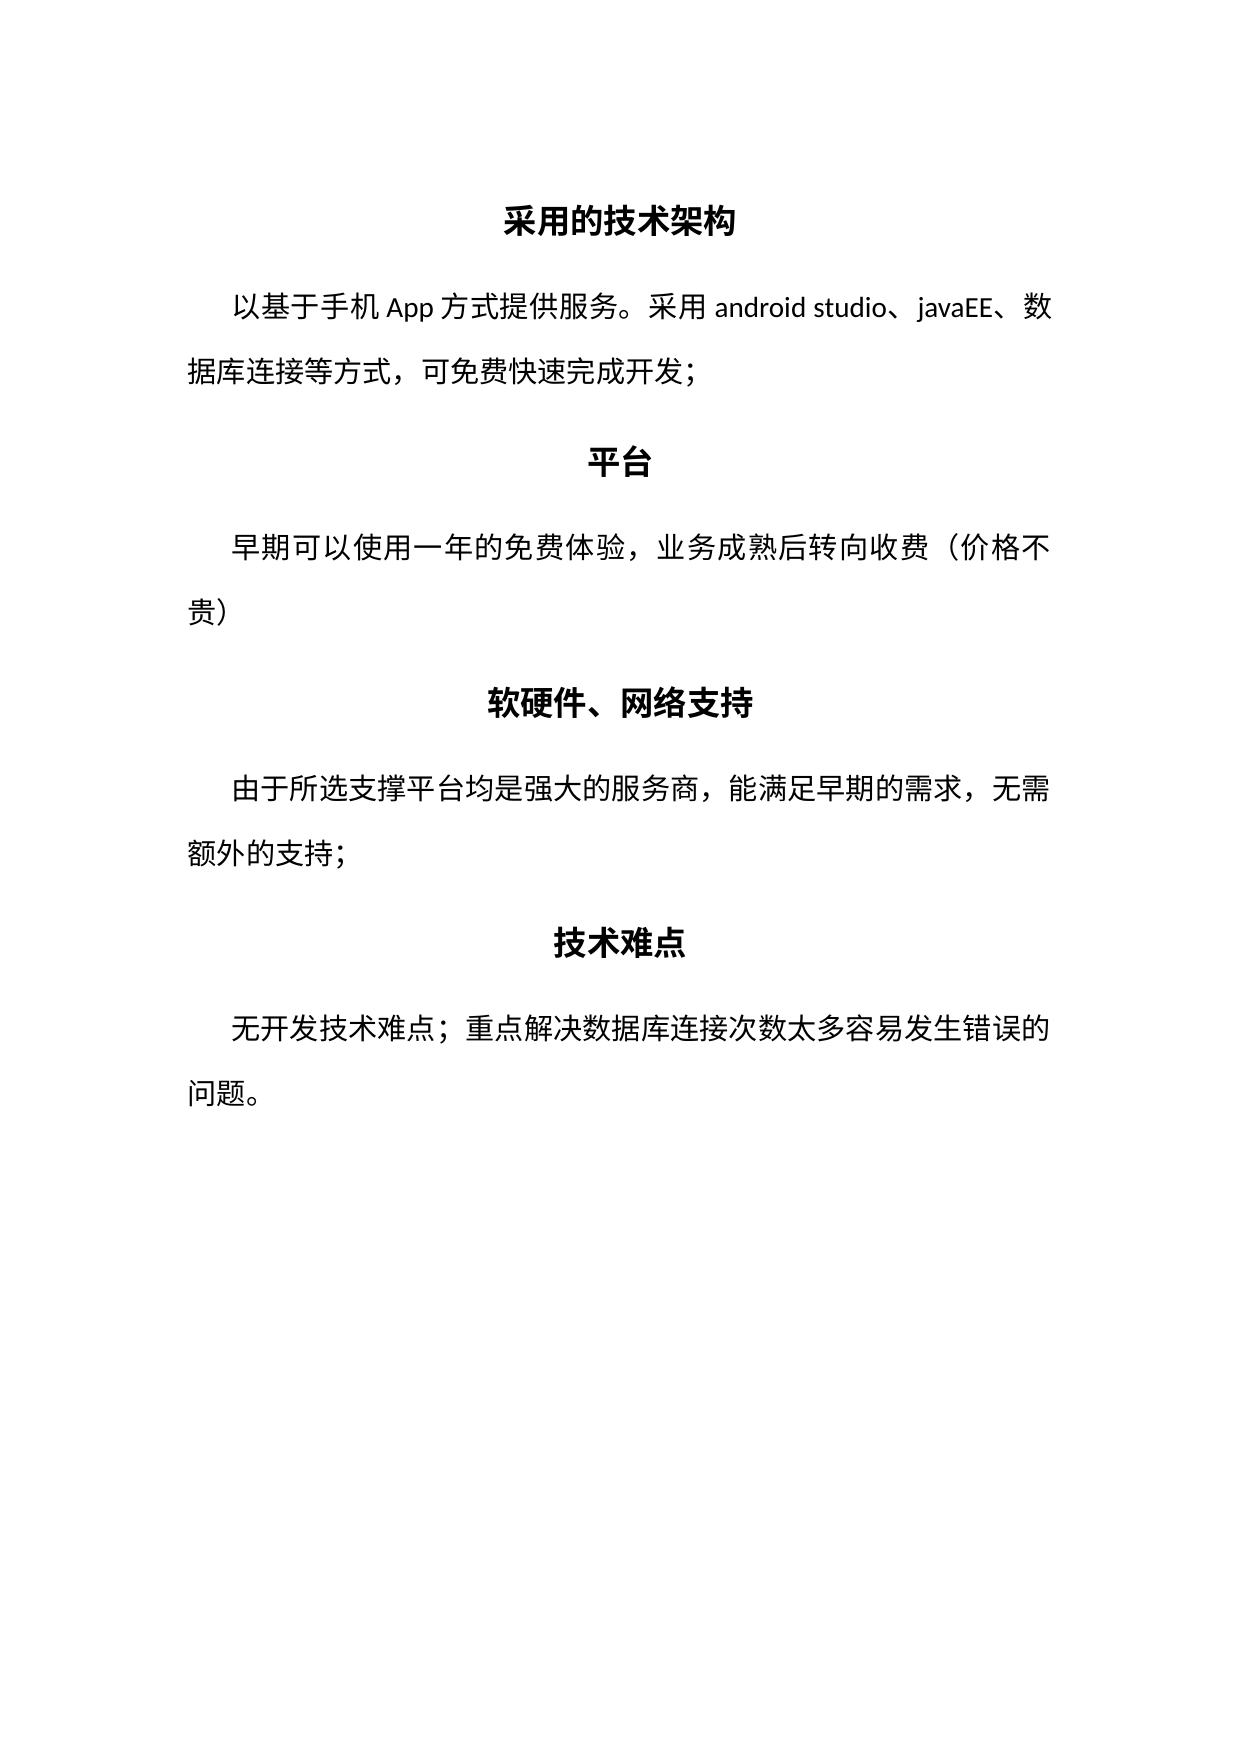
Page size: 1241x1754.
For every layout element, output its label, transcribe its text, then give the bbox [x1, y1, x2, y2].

subtitle 平台 [187, 428, 1053, 493]
subtitle 软硬件、网络支持 [187, 668, 1053, 733]
text 无开发技术难点；重点解决数据库连接次数太多容易发生错误的问题。 [187, 994, 1053, 1124]
text 以基于手机App方式提供服务。采用android studio、javaEE、数据库连接等方式，可免费快速完成开发； [187, 273, 1053, 403]
subtitle 技术难点 [187, 909, 1053, 974]
subtitle 采用的技术架构 [187, 187, 1053, 252]
text 早期可以使用一年的免费体验，业务成熟后转向收费（价格不贵） [187, 513, 1053, 643]
text 由于所选支撑平台均是强大的服务商，能满足早期的需求，无需额外的支持； [187, 754, 1053, 884]
